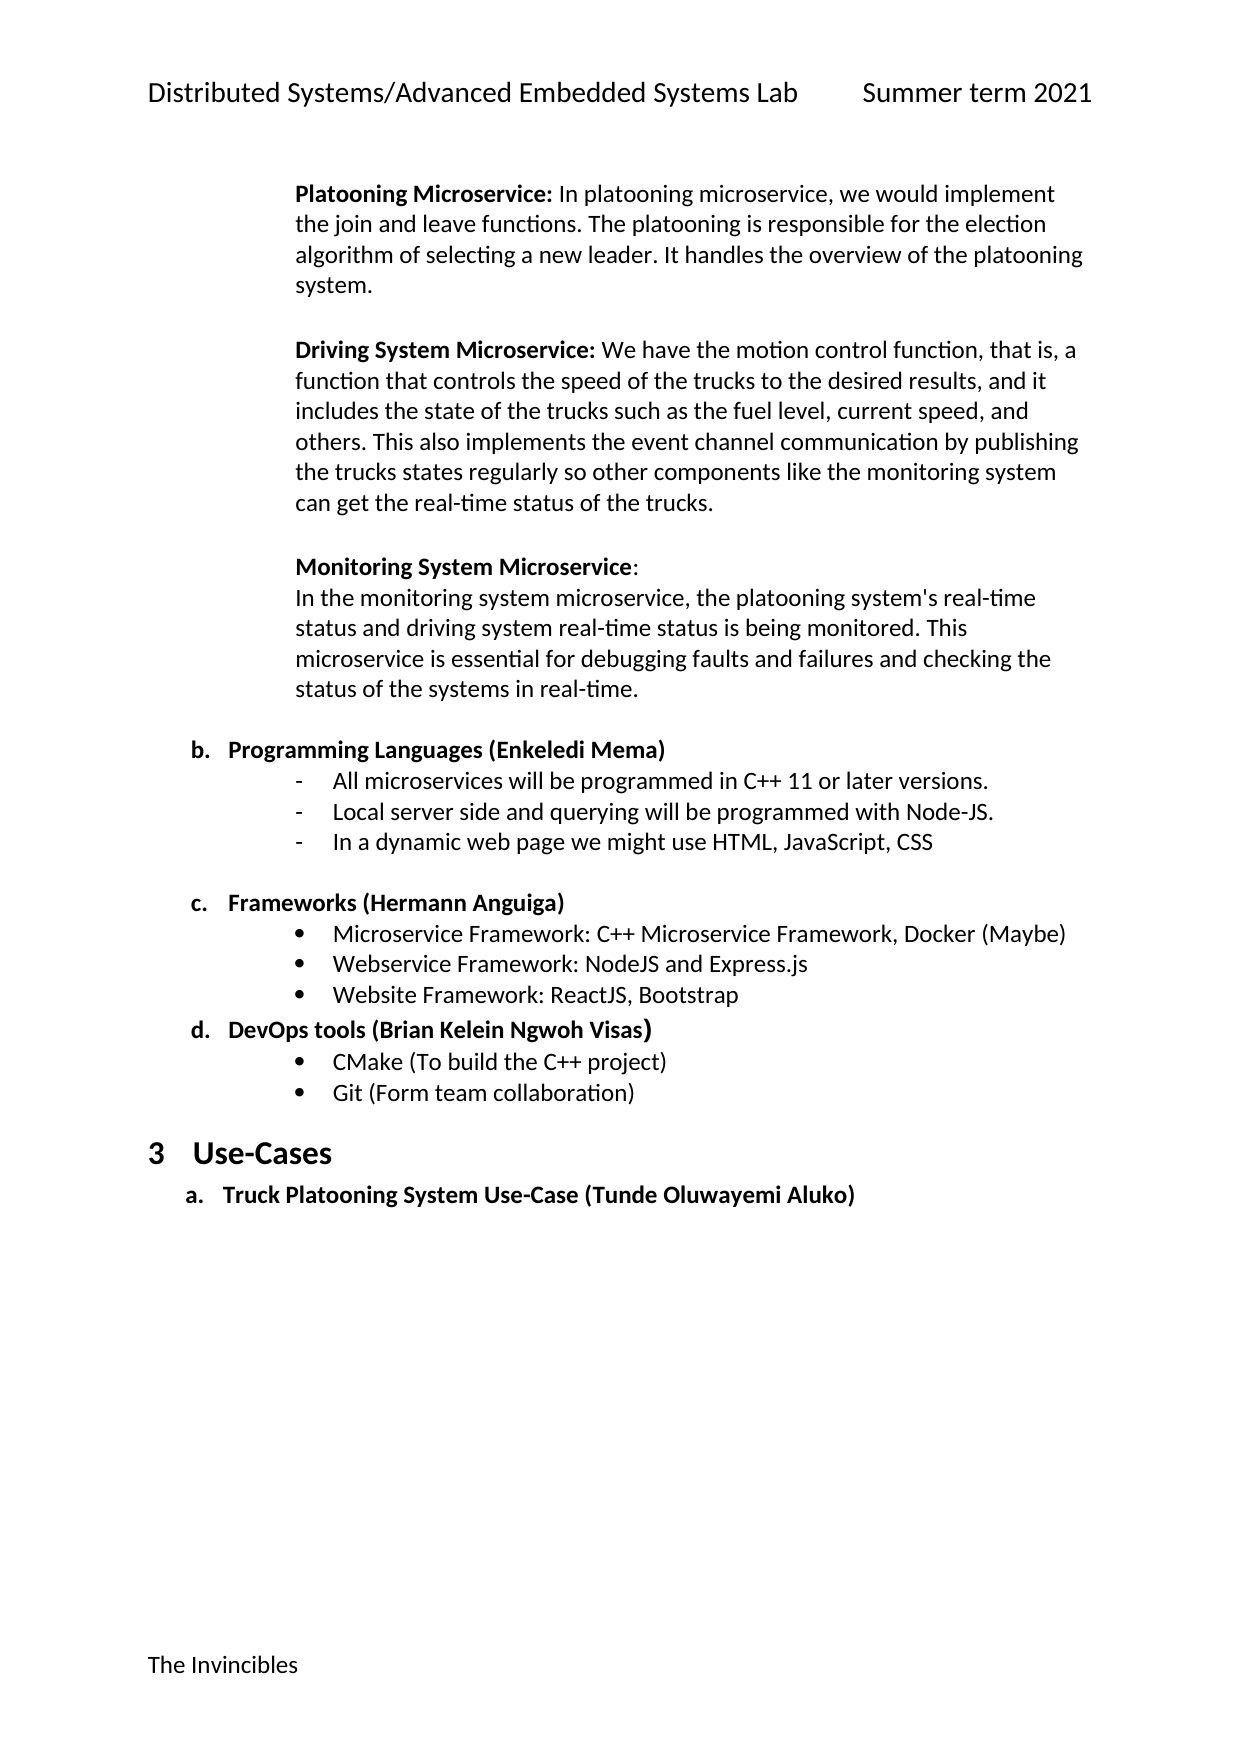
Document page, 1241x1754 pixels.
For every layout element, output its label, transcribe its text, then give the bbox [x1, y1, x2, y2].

text Driving System Microservice: We have the motion control function, that is, a function that controls the speed of the trucks to the desired results, and it includes the state of the trucks such as the fuel level, current speed, and others. This also implements the event channel communication by publishing the trucks states regularly so other components like the monitoring system can get the real-time status of the trucks. [295, 334, 1093, 517]
list DevOps tools (Brian Kelein Ngwoh Visas) [191, 1009, 1093, 1046]
list Frameworks (Hermann Anguiga) [191, 887, 1093, 918]
list Git (Form team collaboration) [295, 1077, 1093, 1107]
list Truck Platooning System Use-Case (Tunde Oluwayemi Aluko) [185, 1179, 1093, 1210]
list Microservice Framework: C++ Microservice Framework, Docker (Maybe) [295, 918, 1093, 948]
list Programming Languages (Enkeledi Mema) [191, 734, 1093, 765]
list All microservices will be programmed in C++ 11 or later versions. [295, 765, 1093, 796]
list Local server side and querying will be programmed with Node-JS. [295, 796, 1093, 826]
subtitle Use-Cases [148, 1132, 1093, 1173]
text Monitoring System Microservice: [295, 551, 1093, 582]
list CMake (To build the C++ project) [295, 1046, 1093, 1077]
list Webservice Framework: NodeJS and Express.js [295, 948, 1093, 979]
list Website Framework: ReactJS, Bootstrap [295, 979, 1093, 1009]
list In a dynamic web page we might use HTML, JavaScript, CSS [295, 826, 1093, 857]
text Platooning Microservice: In platooning microservice, we would implement the join and leave functions. The platooning is responsible for the election algorithm of selecting a new leader. It handles the overview of the platooning system. [295, 178, 1093, 300]
text In the monitoring system microservice, the platooning system's real-time status and driving system real-time status is being monitored. This microservice is essential for debugging faults and failures and checking the status of the systems in real-time. [295, 582, 1093, 704]
